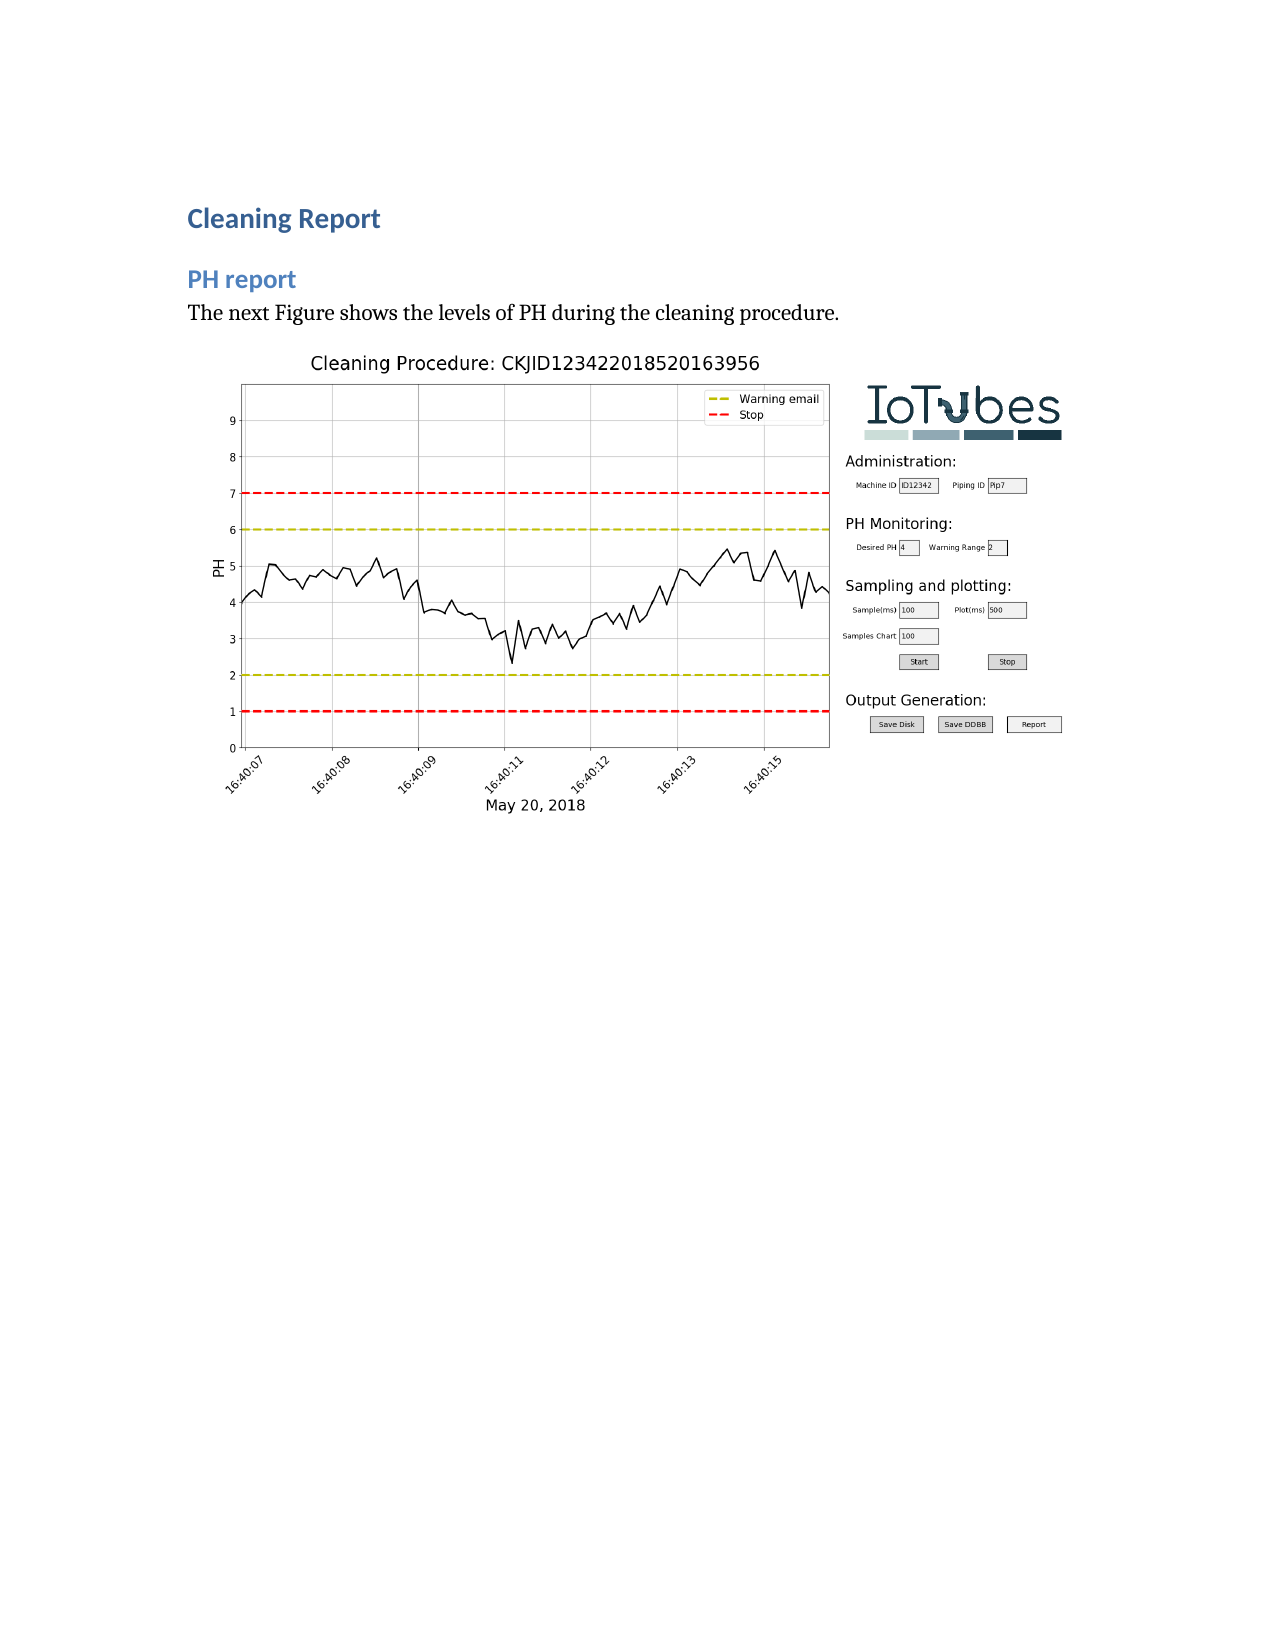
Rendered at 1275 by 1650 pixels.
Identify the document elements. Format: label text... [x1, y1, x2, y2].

subtitle Cleaning Report [187, 200, 1087, 236]
picture [206, 350, 1068, 818]
text The next Figure shows the levels of PH during the cleaning procedure. [187, 300, 1087, 326]
subtitle PH report [187, 262, 1087, 295]
